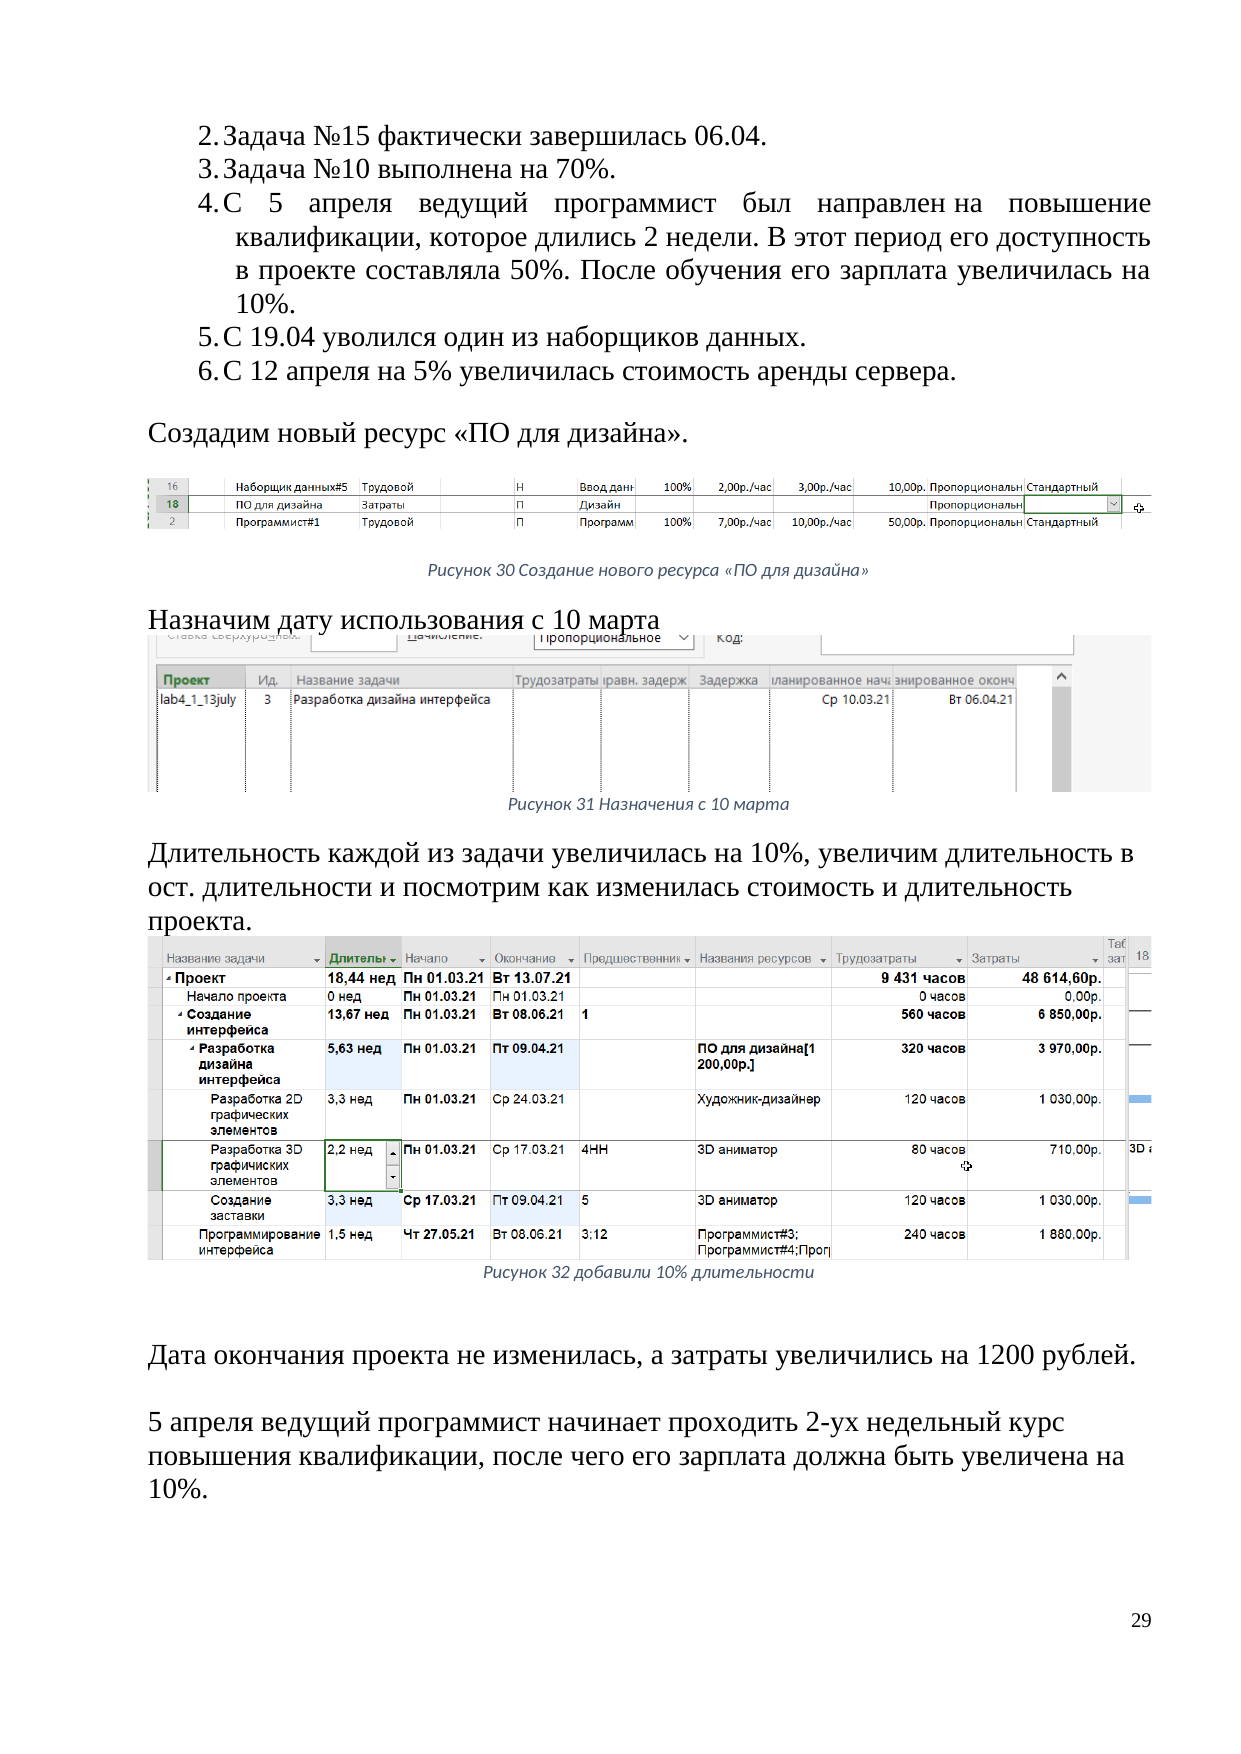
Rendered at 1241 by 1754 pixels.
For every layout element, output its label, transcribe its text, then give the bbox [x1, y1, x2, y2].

list С 12 апреля на 5% увеличилась стоимость аренды сервера. [198, 353, 1152, 386]
list Задача №15 фактически завершилась 06.04. [198, 118, 1152, 152]
text Назначим дату использования с 10 марта [148, 602, 1152, 635]
picture [147, 635, 1152, 792]
text Создадим новый ресурс «ПО для дизайна». [148, 416, 1152, 449]
list С 5 апреля ведущий программист был направлен на повышение квалификации, которое длились 2 недели. В этот период его доступность в проекте составляла 50%. После обучения его зарплата увеличилась на 10%. [198, 185, 1152, 319]
text 5 апреля ведущий программист начинает проходить 2-ух недельный курс повышения квалификации, после чего его зарплата должна быть увеличена на 10%. [148, 1404, 1152, 1505]
picture [147, 478, 1152, 529]
text Длительность каждой из задачи увеличилась на 10%, увеличим длительность в ост. длительности и посмотрим как изменилась стоимость и длительность проекта. [148, 836, 1152, 936]
picture [147, 936, 1152, 1260]
list С 19.04 уволился один из наборщиков данных. [198, 319, 1152, 353]
text Дата окончания проекта не изменилась, а затраты увеличились на 1200 рублей. [148, 1337, 1152, 1371]
list Задача №10 выполнена на 70%. [198, 152, 1152, 185]
